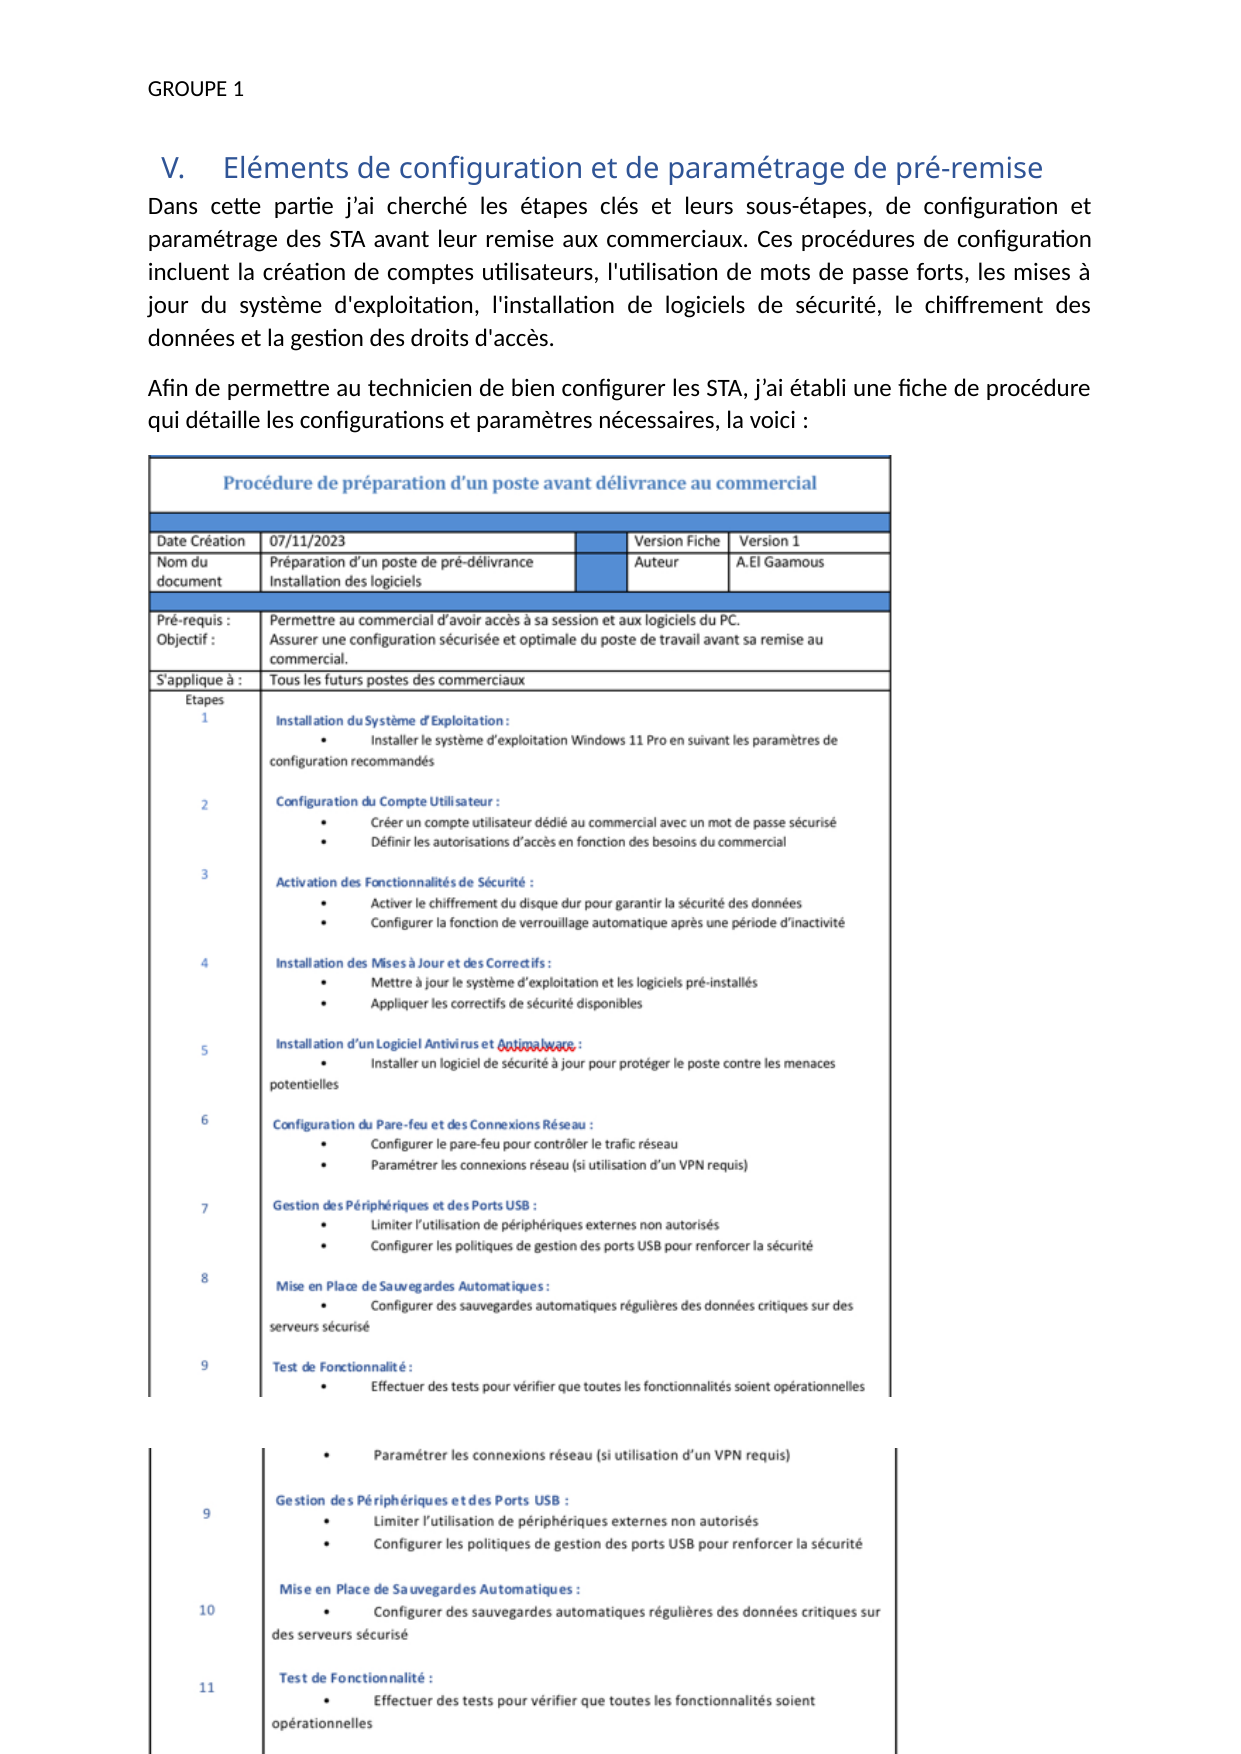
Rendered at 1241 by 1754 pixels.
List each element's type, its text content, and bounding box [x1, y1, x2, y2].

text Afin de permettre au technicien de bien configurer les STA, j’ai établi une fiche de procédure qui détaille les configurations et paramètres nécessaires, la voici : [148, 372, 1093, 435]
subtitle Eléments de configuration et de paramétrage de pré-remise [185, 148, 1093, 187]
picture [147, 1448, 901, 1754]
picture [147, 455, 893, 1397]
text Dans cette partie j’ai cherché les étapes clés et leurs sous-étapes, de configuration et paramétrage des STA avant leur remise aux commerciaux. Ces procédures de configuration incluent la création de comptes utilisateurs, l'utilisation de mots de passe forts, les mises à jour du système d'exploitation, l'installation de logiciels de sécurité, le chiffrement des données et la gestion des droits d'accès. [148, 190, 1093, 353]
